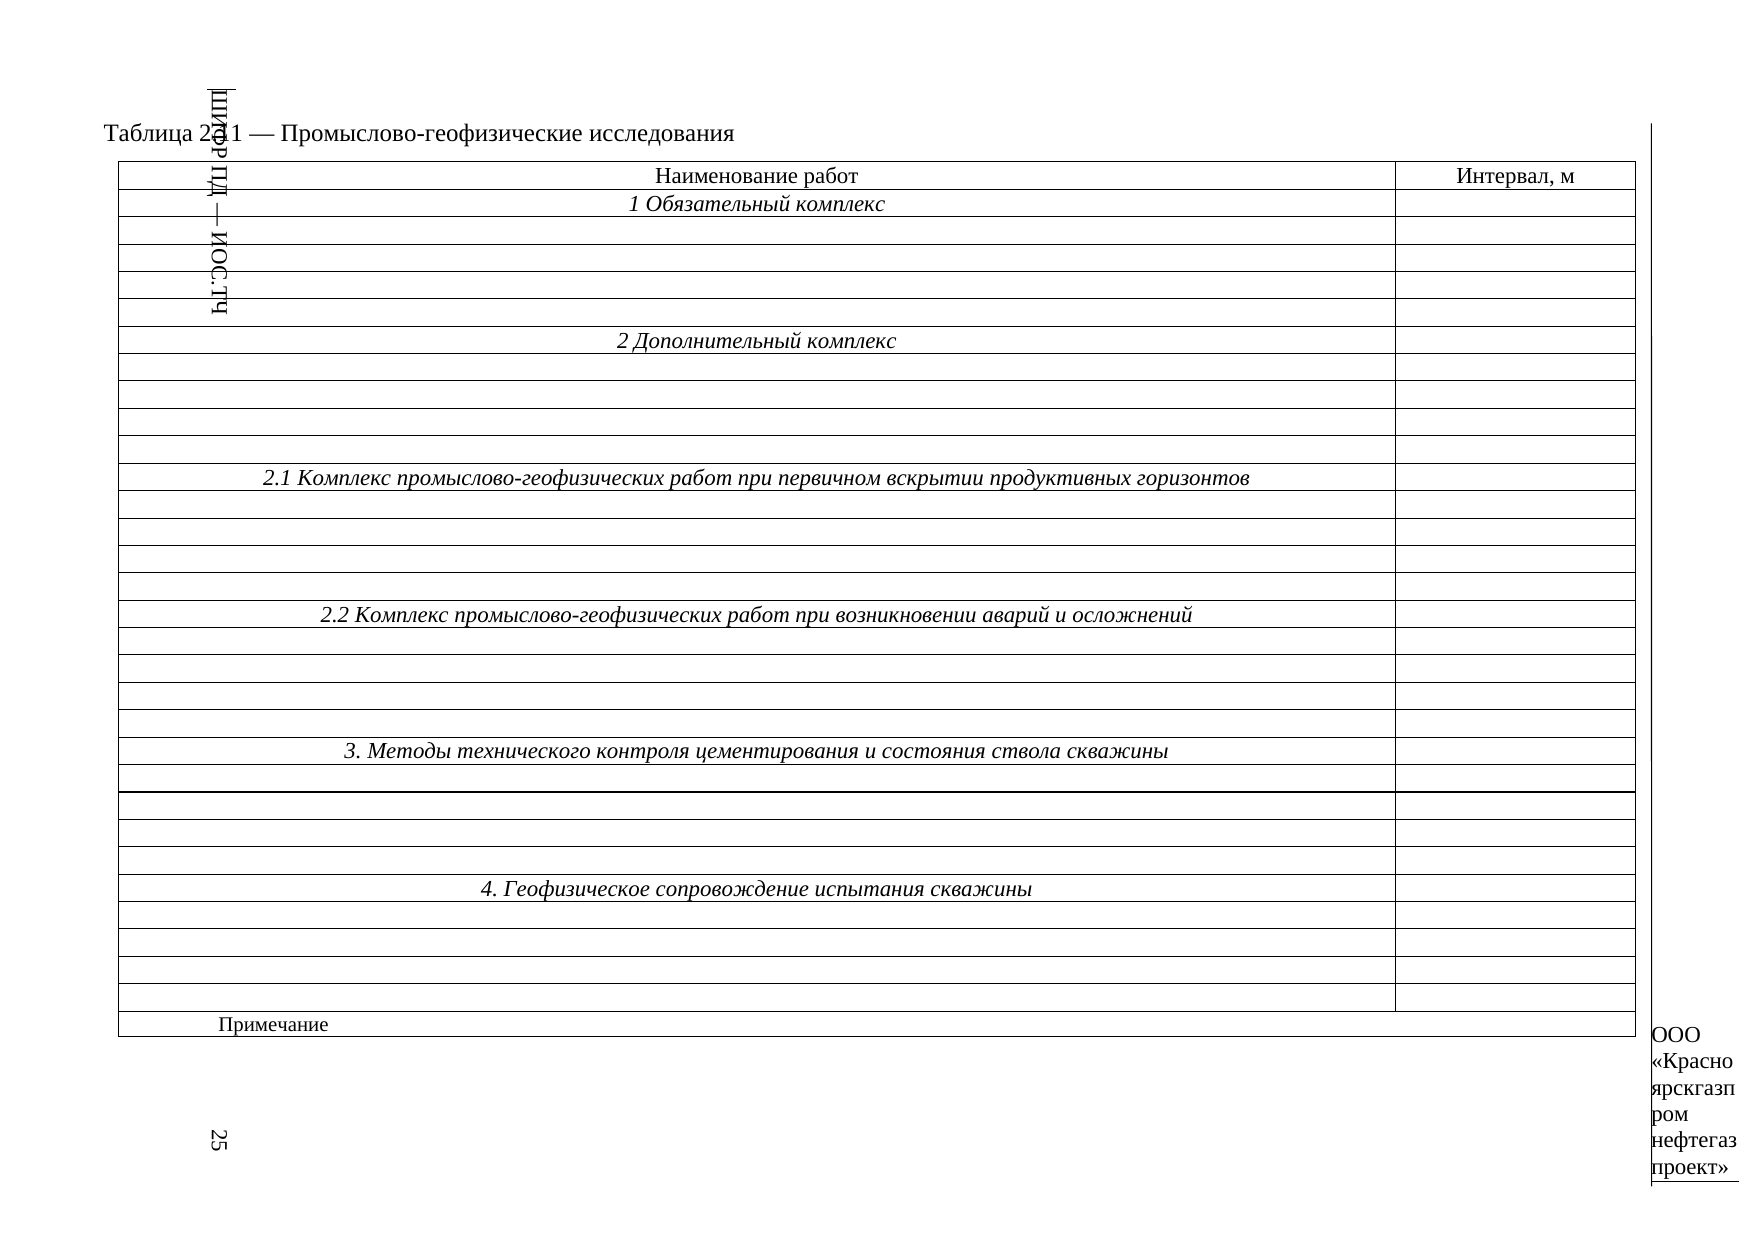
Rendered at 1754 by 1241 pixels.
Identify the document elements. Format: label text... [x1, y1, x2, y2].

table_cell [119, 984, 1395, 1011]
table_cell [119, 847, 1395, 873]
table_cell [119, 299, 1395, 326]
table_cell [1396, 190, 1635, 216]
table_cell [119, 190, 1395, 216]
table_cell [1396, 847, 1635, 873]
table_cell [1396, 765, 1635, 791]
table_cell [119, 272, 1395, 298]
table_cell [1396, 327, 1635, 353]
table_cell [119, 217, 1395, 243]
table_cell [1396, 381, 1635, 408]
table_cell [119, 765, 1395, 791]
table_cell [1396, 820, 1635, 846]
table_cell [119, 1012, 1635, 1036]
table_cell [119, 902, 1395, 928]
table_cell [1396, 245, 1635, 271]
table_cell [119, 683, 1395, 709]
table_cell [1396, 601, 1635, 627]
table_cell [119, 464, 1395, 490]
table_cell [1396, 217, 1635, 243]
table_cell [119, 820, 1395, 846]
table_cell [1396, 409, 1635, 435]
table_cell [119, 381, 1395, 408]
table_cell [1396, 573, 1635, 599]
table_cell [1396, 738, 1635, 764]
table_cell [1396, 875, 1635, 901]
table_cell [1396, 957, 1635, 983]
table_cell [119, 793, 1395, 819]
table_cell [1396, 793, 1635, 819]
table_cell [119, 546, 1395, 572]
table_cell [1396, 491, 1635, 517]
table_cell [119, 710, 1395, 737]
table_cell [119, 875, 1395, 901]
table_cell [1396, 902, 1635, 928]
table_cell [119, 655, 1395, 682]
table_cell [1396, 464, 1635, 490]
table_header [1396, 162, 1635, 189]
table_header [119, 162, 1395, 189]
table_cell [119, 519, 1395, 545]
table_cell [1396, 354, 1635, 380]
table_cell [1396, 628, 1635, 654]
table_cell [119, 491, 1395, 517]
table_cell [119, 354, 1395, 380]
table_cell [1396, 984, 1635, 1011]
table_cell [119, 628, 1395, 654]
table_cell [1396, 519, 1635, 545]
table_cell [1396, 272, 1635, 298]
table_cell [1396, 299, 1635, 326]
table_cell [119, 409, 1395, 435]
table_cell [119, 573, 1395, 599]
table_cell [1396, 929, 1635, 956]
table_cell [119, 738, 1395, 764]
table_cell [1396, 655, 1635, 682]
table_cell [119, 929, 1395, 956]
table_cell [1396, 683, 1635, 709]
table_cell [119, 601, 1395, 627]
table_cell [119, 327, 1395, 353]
text Таблица 2.11 — Промыслово-геофизические исследования [103, 118, 1636, 147]
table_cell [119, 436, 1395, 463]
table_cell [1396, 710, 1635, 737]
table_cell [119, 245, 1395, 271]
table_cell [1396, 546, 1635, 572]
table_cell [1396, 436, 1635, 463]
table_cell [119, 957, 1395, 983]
